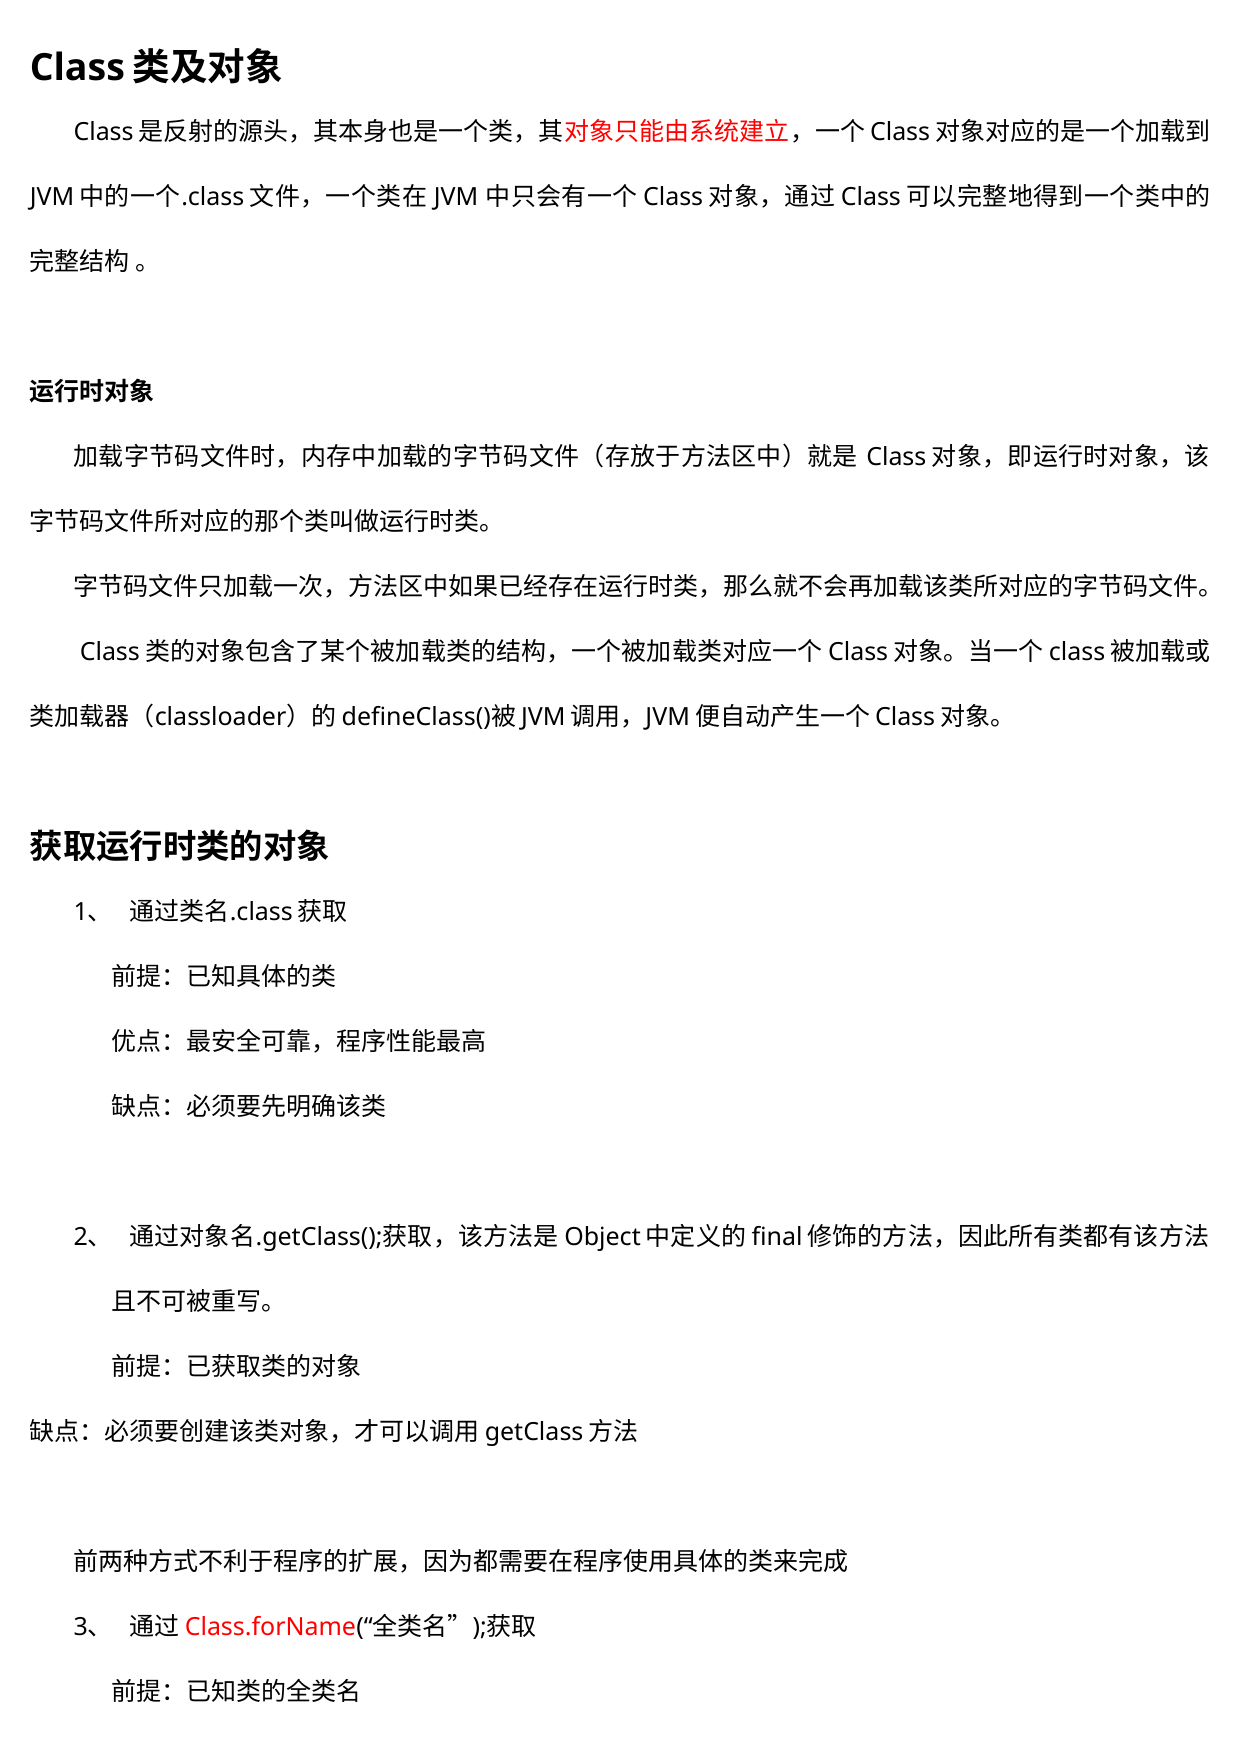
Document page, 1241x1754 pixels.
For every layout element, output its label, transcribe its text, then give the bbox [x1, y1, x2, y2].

title 字节码文件只加载一次，方法区中如果已经存在运行时类，那么就不会再加载该类所对应的字节码文件。 [29, 552, 1211, 617]
title 加载字节码文件时，内存中加载的字节码文件（存放于方法区中）就是Class对象，即运行时对象，该字节码文件所对应的那个类叫做运行时类。 [29, 422, 1211, 552]
list 缺点：必须要先明确该类 [111, 1072, 1211, 1137]
subtitle Class类及对象 [29, 32, 1211, 97]
list 通过类名.class获取 [73, 877, 1211, 942]
title Class是反射的源头，其本身也是一个类，其对象只能由系统建立，一个Class对象对应的是一个加载到JVM中的一个.class文件，一个类在 JVM 中只会有一个Class对象，通过Class可以完整地得到一个类中的完整结构 。 [29, 97, 1211, 292]
title 运行时对象 [29, 357, 1211, 422]
title Class类的对象包含了某个被加载类的结构，一个被加载类对应一个Class对象。当一个class被加载或类加载器（classloader）的defineClass()被JVM调用，JVM便自动产生一个Class对象。 [29, 617, 1211, 747]
list 优点：最安全可靠，程序性能最高 [111, 1007, 1211, 1072]
list 前提：已知具体的类 [111, 942, 1211, 1007]
title 通过Class.forName(“全类名”);获取 [73, 1592, 1211, 1657]
text 前提：已知类的全类名 [111, 1657, 1211, 1722]
subtitle 获取运行时类的对象 [29, 812, 1211, 877]
title 缺点：必须要创建该类对象，才可以调用getClass方法 [29, 1397, 1211, 1462]
title 通过对象名.getClass();获取，该方法是Object中定义的final修饰的方法，因此所有类都有该方法且不可被重写。 [73, 1202, 1211, 1332]
text 前提：已获取类的对象 [111, 1332, 1211, 1397]
text 前两种方式不利于程序的扩展，因为都需要在程序使用具体的类来完成 [29, 1527, 1211, 1592]
